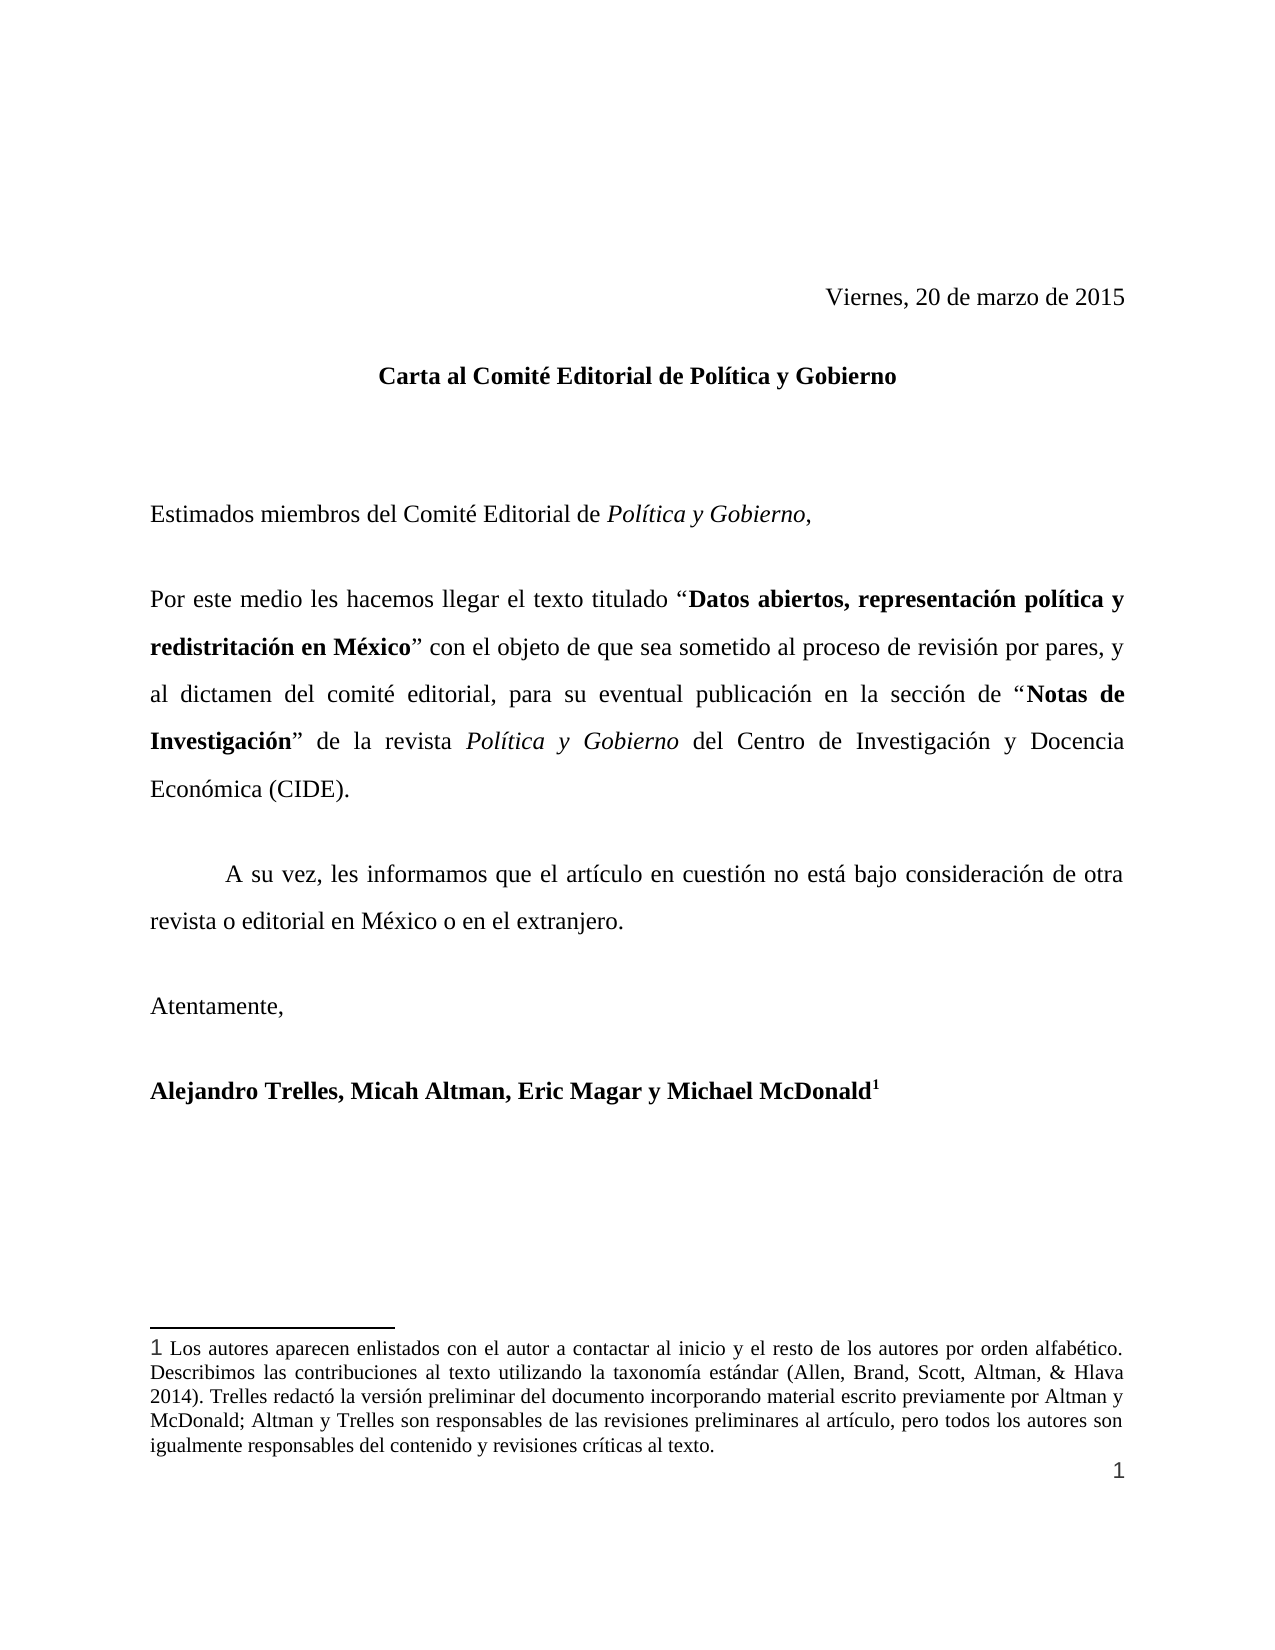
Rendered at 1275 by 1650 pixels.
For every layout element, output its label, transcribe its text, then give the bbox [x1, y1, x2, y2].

text A su vez, les informamos que el artículo en cuestión no está bajo consideración de otra revista o editorial en México o en el extranjero. [150, 859, 1125, 935]
text Estimados miembros del Comité Editorial de Política y Gobierno, [150, 499, 1125, 528]
text Por este medio les hacemos llegar el texto titulado “Datos abiertos, representación política y redistritación en México” con el objeto de que sea sometido al proceso de revisión por pares, y al dictamen del comité editorial, para su eventual publicación en la sección de “Notas de Investigación” de la revista Política y Gobierno del Centro de Investigación y Docencia Económica (CIDE). [150, 584, 1125, 802]
subtitle Carta al Comité Editorial de Política y Gobierno [150, 361, 1125, 389]
text Atentamente, [150, 991, 1125, 1020]
subtitle Viernes, 20 de marzo de 2015 [150, 282, 1125, 311]
text Alejandro Trelles, Micah Altman, Eric Magar y Michael McDonald [150, 1076, 1125, 1104]
